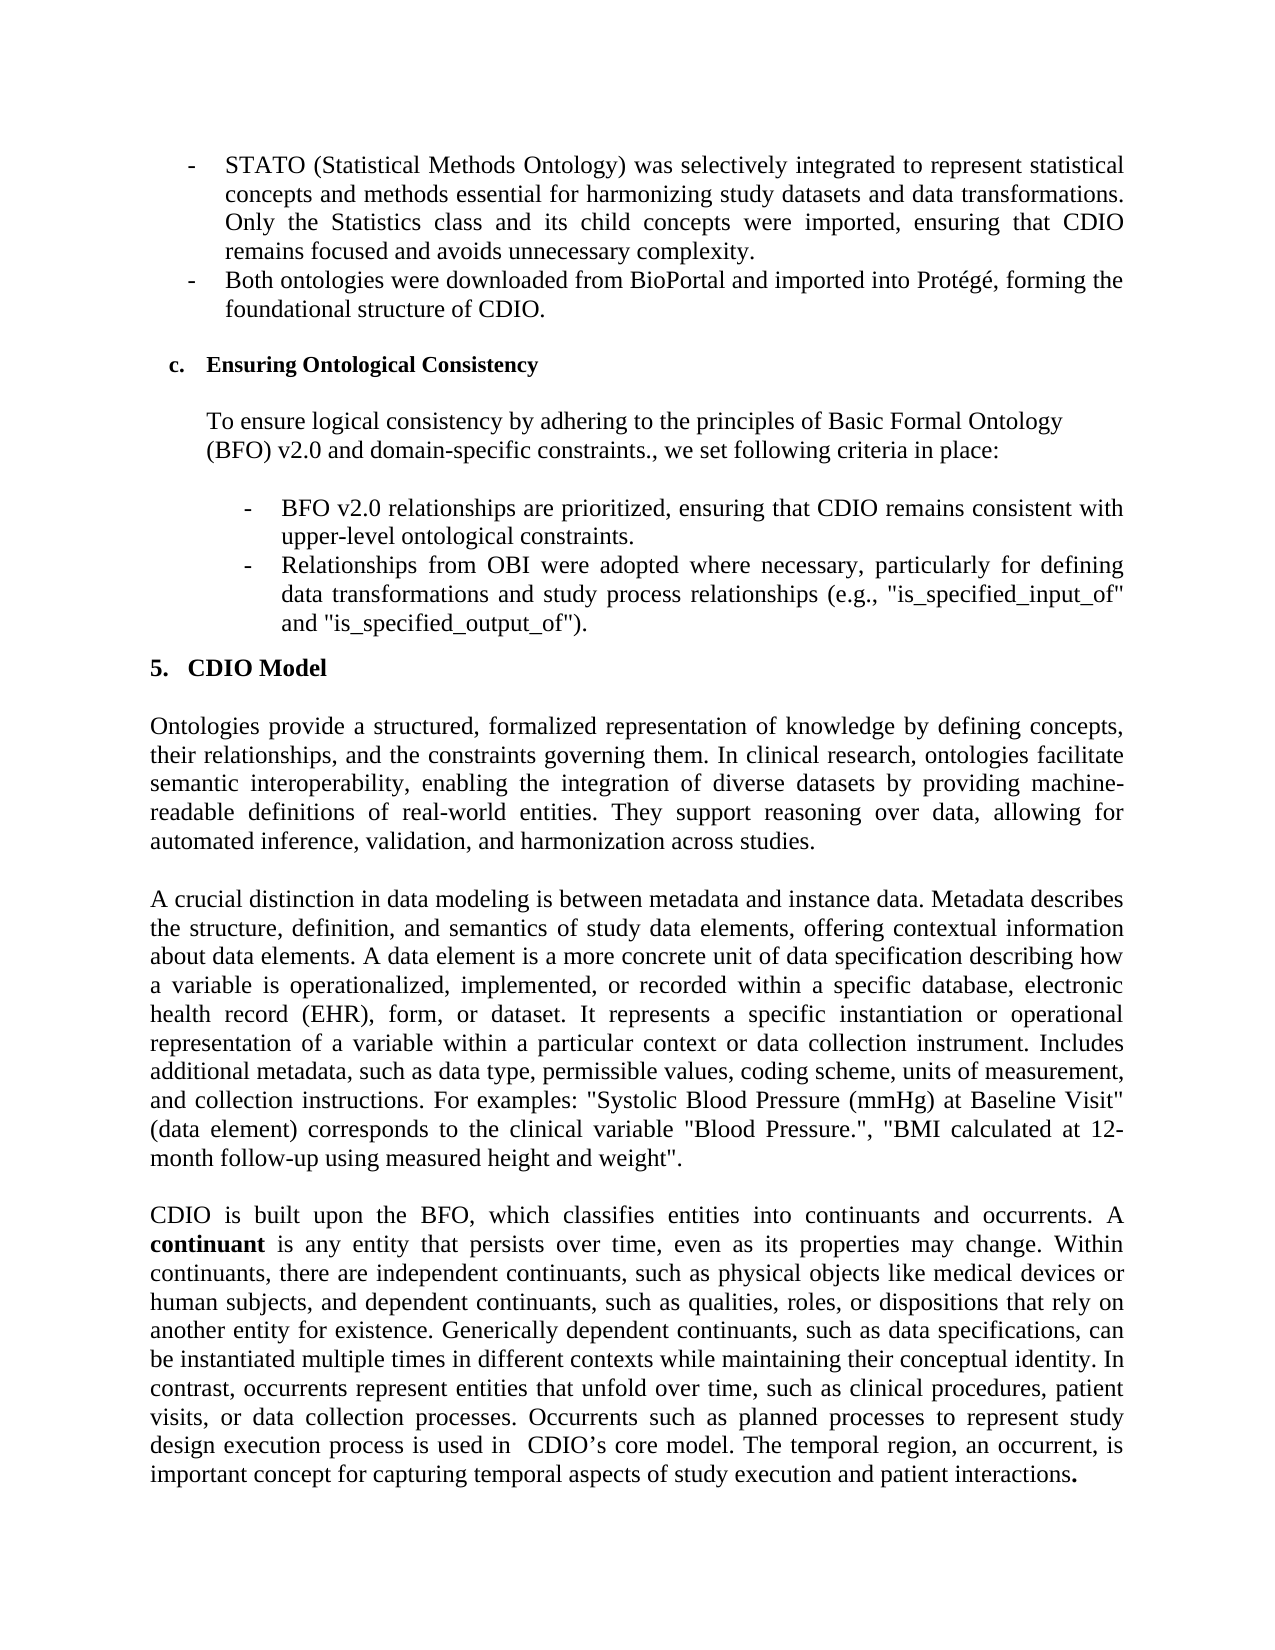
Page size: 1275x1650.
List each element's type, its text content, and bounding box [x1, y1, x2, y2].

list Relationships from OBI were adopted where necessary, particularly for defining data transformations and study process relationships (e.g., "is_specified_input_of" and "is_specified_output_of"). [244, 550, 1125, 636]
list BFO v2.0 relationships are prioritized, ensuring that CDIO remains consistent with upper-level ontological constraints. [244, 493, 1125, 550]
list STATO (Statistical Methods Ontology) was selectively integrated to represent statistical concepts and methods essential for harmonizing study datasets and data transformations. Only the Statistics class and its child concepts were imported, ensuring that CDIO remains focused and avoids unnecessary complexity. [187, 150, 1125, 265]
list Ensuring Ontological Consistency [169, 351, 1125, 378]
list Both ontologies were downloaded from BioPortal and imported into Protégé, forming the foundational structure of CDIO. [187, 265, 1125, 322]
list To ensure logical consistency by adhering to the principles of Basic Formal Ontology (BFO) v2.0 and domain-specific constraints., we set following criteria in place: [206, 406, 1125, 464]
text A crucial distinction in data modeling is between metadata and instance data. Metadata describes the structure, definition, and semantics of study data elements, offering contextual information about data elements. A data element is a more concrete unit of data specification describing how a variable is operationalized, implemented, or recorded within a specific database, electronic health record (EHR), form, or dataset. It represents a specific instantiation or operational representation of a variable within a particular context or data collection instrument. Includes additional metadata, such as data type, permissible values, coding scheme, units of measurement, and collection instructions. For examples: "Systolic Blood Pressure (mmHg) at Baseline Visit" (data element) corresponds to the clinical variable "Blood Pressure.", "BMI calculated at 12-month follow-up using measured height and weight". [150, 884, 1125, 1171]
subtitle CDIO Model [150, 653, 1125, 682]
text CDIO is built upon the BFO, which classifies entities into continuants and occurrents. A continuant is any entity that persists over time, even as its properties may change. Within continuants, there are independent continuants, such as physical objects like medical devices or human subjects, and dependent continuants, such as qualities, roles, or dispositions that rely on another entity for existence. Generically dependent continuants, such as data specifications, can be instantiated multiple times in different contexts while maintaining their conceptual identity. In contrast, occurrents represent entities that unfold over time, such as clinical procedures, patient visits, or data collection processes. Occurrents such as planned processes to represent study design execution process is used in CDIO’s core model. The temporal region, an occurrent, is important concept for capturing temporal aspects of study execution and patient interactions. [150, 1201, 1125, 1488]
text Ontologies provide a structured, formalized representation of knowledge by defining concepts, their relationships, and the constraints governing them. In clinical research, ontologies facilitate semantic interoperability, enabling the integration of diverse datasets by providing machine-readable definitions of real-world entities. They support reasoning over data, allowing for automated inference, validation, and harmonization across studies. [150, 711, 1125, 855]
